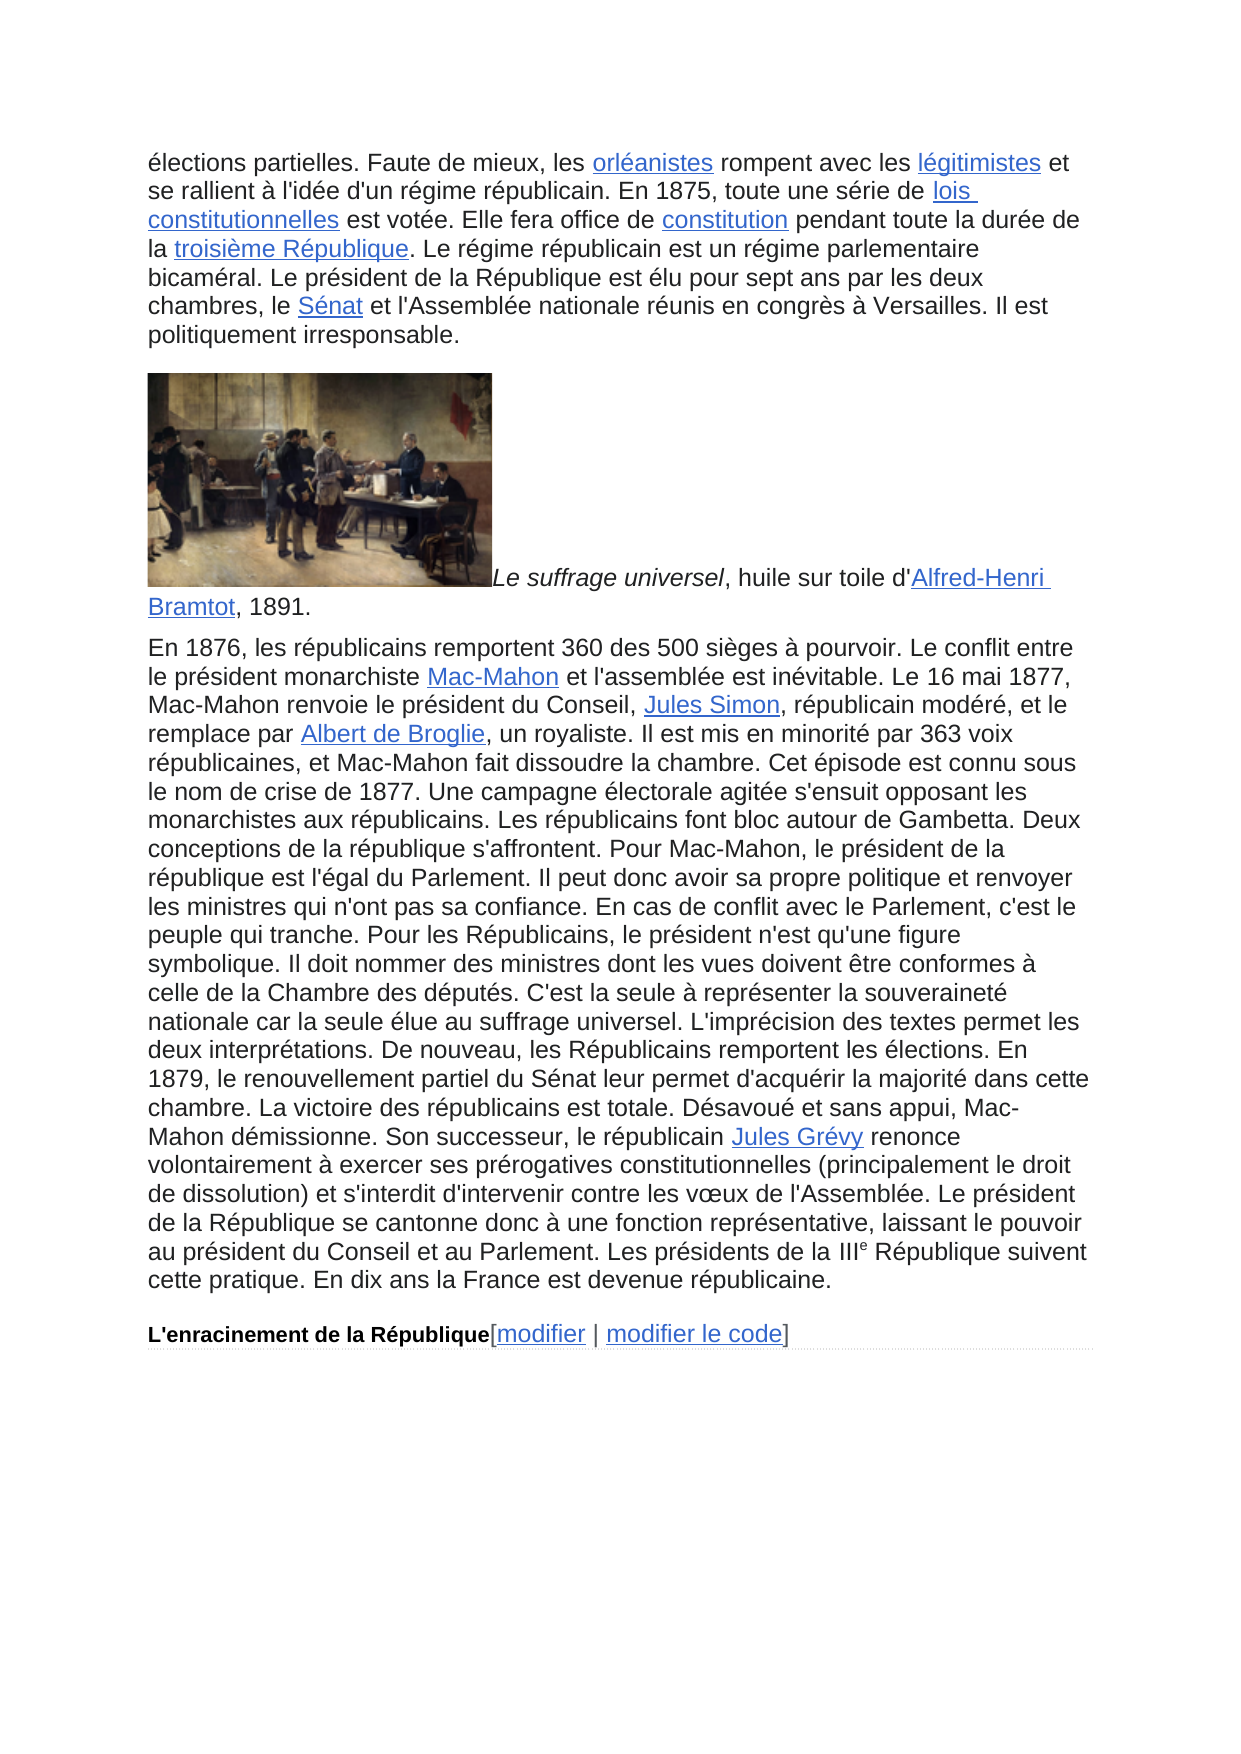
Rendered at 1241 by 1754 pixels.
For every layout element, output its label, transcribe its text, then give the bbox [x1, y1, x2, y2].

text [148, 148, 1093, 349]
picture [147, 373, 493, 587]
text En 1876, les républicains remportent 360 des 500 sièges à pourvoir. Le conflit entre le président monarchiste Mac-Mahon et l'assemblée est inévitable. Le 16 mai 1877, Mac-Mahon renvoie le président du Conseil, Jules Simon, républicain modéré, et le remplace par Albert de Broglie, un royaliste. Il est mis en minorité par 363 voix républicaines, et Mac-Mahon fait dissoudre la chambre. Cet épisode est connu sous le nom de crise de 1877. Une campagne électorale agitée s'ensuit opposant les monarchistes aux républicains. Les républicains font bloc autour de Gambetta. Deux conceptions de la république s'affrontent. Pour Mac-Mahon, le président de la république est l'égal du Parlement. Il peut donc avoir sa propre politique et renvoyer les ministres qui n'ont pas sa confiance. En cas de conflit avec le Parlement, c'est le peuple qui tranche. Pour les Républicains, le président n'est qu'une figure symbolique. Il doit nommer des ministres dont les vues doivent être conformes à celle de la Chambre des députés. C'est la seule à représenter la souveraineté nationale car la seule élue au suffrage universel. L'imprécision des textes permet les deux interprétations. De nouveau, les Républicains remportent les élections. En 1879, le renouvellement partiel du Sénat leur permet d'acquérir la majorité dans cette chambre. La victoire des républicains est totale. Désavoué et sans appui, Mac-Mahon démissionne. Son successeur, le républicain Jules Grévy renonce volontairement à exercer ses prérogatives constitutionnelles (principalement le droit de dissolution) et s'interdit d'intervenir contre les vœux de l'Assemblée. Le président de la République se cantonne donc à une fonction représentative, laissant le pouvoir au président du Conseil et au Parlement. Les présidents de la IIIe République suivent cette pratique. En dix ans la France est devenue républicaine. [148, 633, 1093, 1294]
text L'enracinement de la République[modifier | modifier le code] [148, 1319, 1093, 1349]
